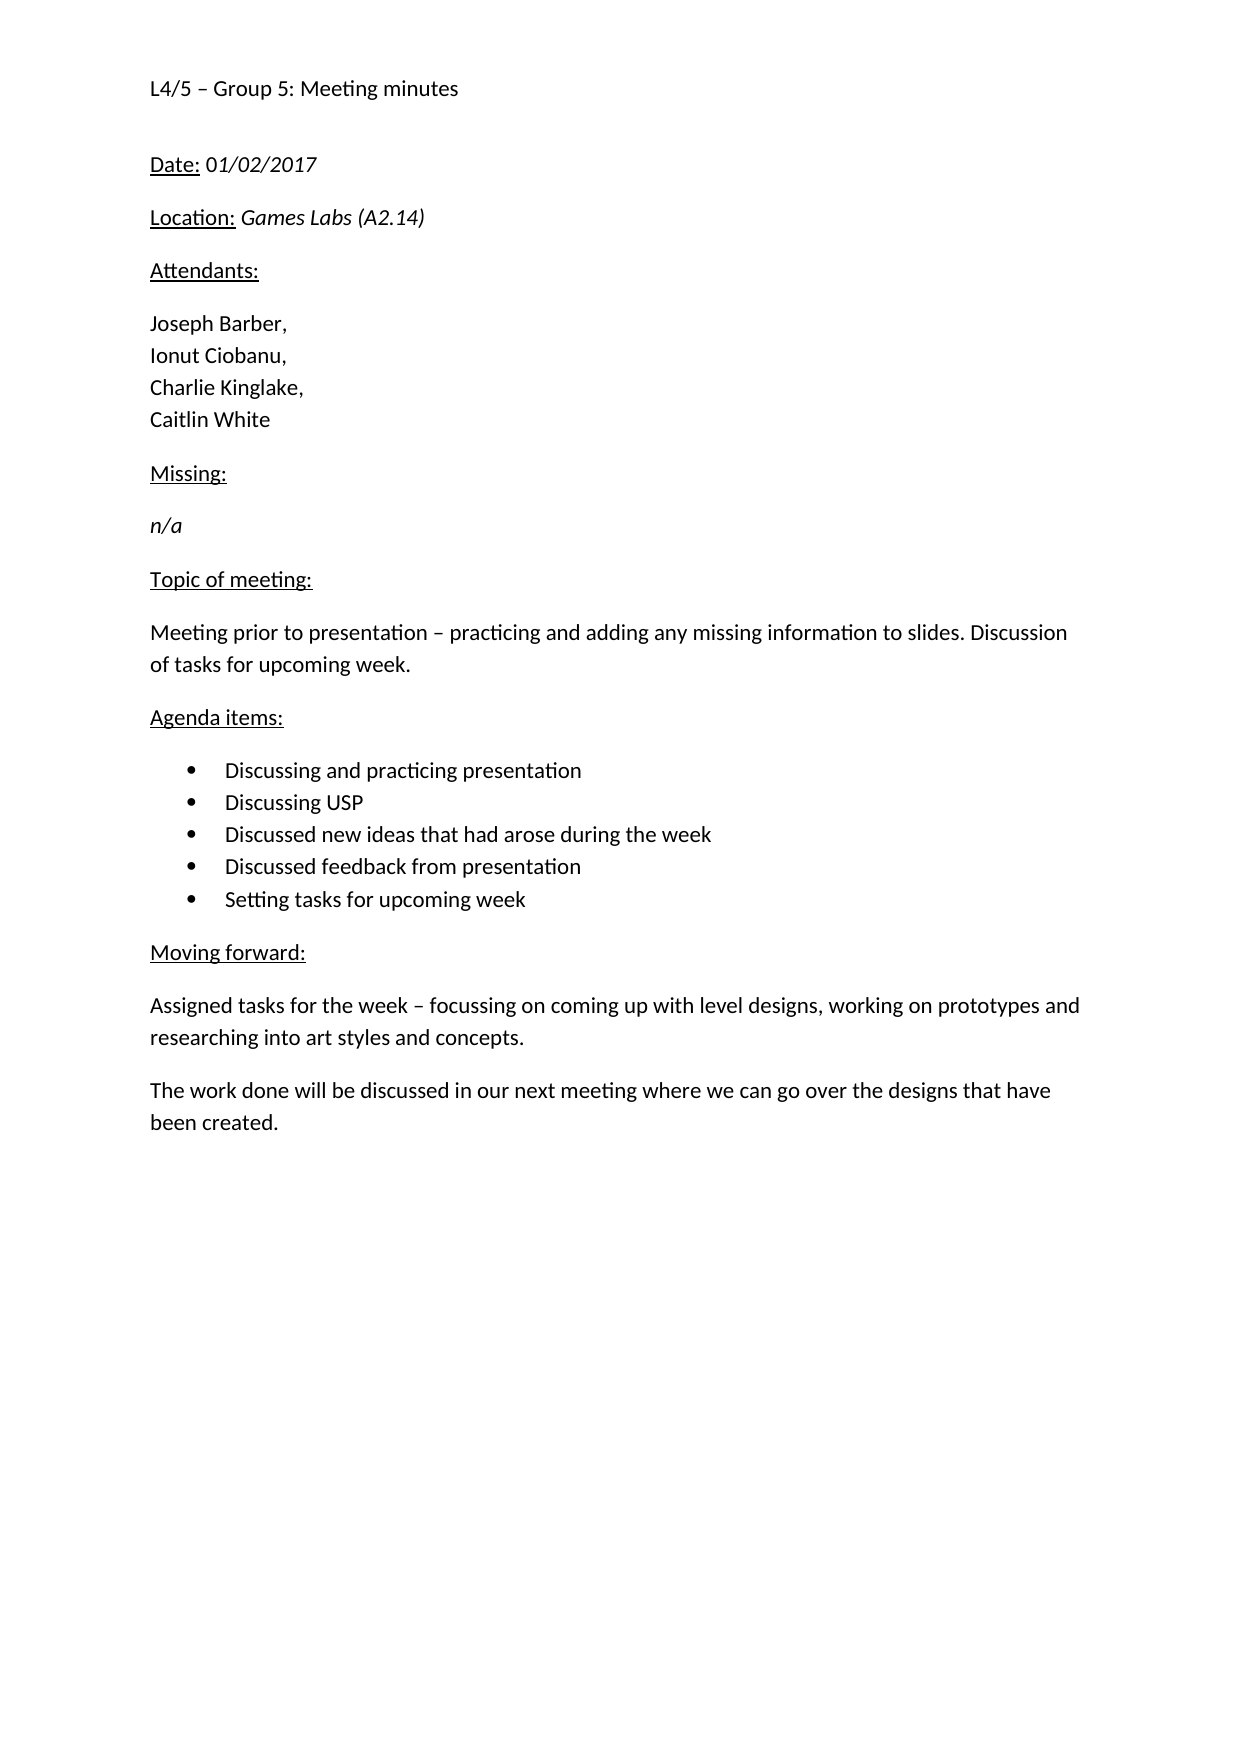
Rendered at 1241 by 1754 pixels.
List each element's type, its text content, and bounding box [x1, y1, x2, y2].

text Assigned tasks for the week – focussing on coming up with level designs, working on prototypes and researching into art styles and concepts. [150, 991, 1090, 1051]
text Date: 01/02/2017 [150, 150, 1090, 178]
list Discussed feedback from presentation [187, 852, 1090, 881]
text Moving forward: [150, 938, 1090, 966]
text Missing: [150, 459, 1090, 487]
list Discussed new ideas that had arose during the week [187, 820, 1090, 848]
text Agenda items: [150, 703, 1090, 731]
text Attendants: [150, 256, 1090, 284]
text Location: Games Labs (A2.14) [150, 203, 1090, 231]
text Topic of meeting: [150, 565, 1090, 593]
list Setting tasks for upcoming week [187, 885, 1090, 913]
text Meeting prior to presentation – practicing and adding any missing information to slides. Discussion of tasks for upcoming week. [150, 618, 1090, 678]
text Joseph Barber, Ionut Ciobanu, Charlie Kinglake, Caitlin White [150, 309, 1090, 434]
list Discussing and practicing presentation [187, 756, 1090, 784]
text n/a [150, 512, 1090, 540]
text The work done will be discussed in our next meeting where we can go over the designs that have been created. [150, 1076, 1090, 1136]
list Discussing USP [187, 788, 1090, 816]
